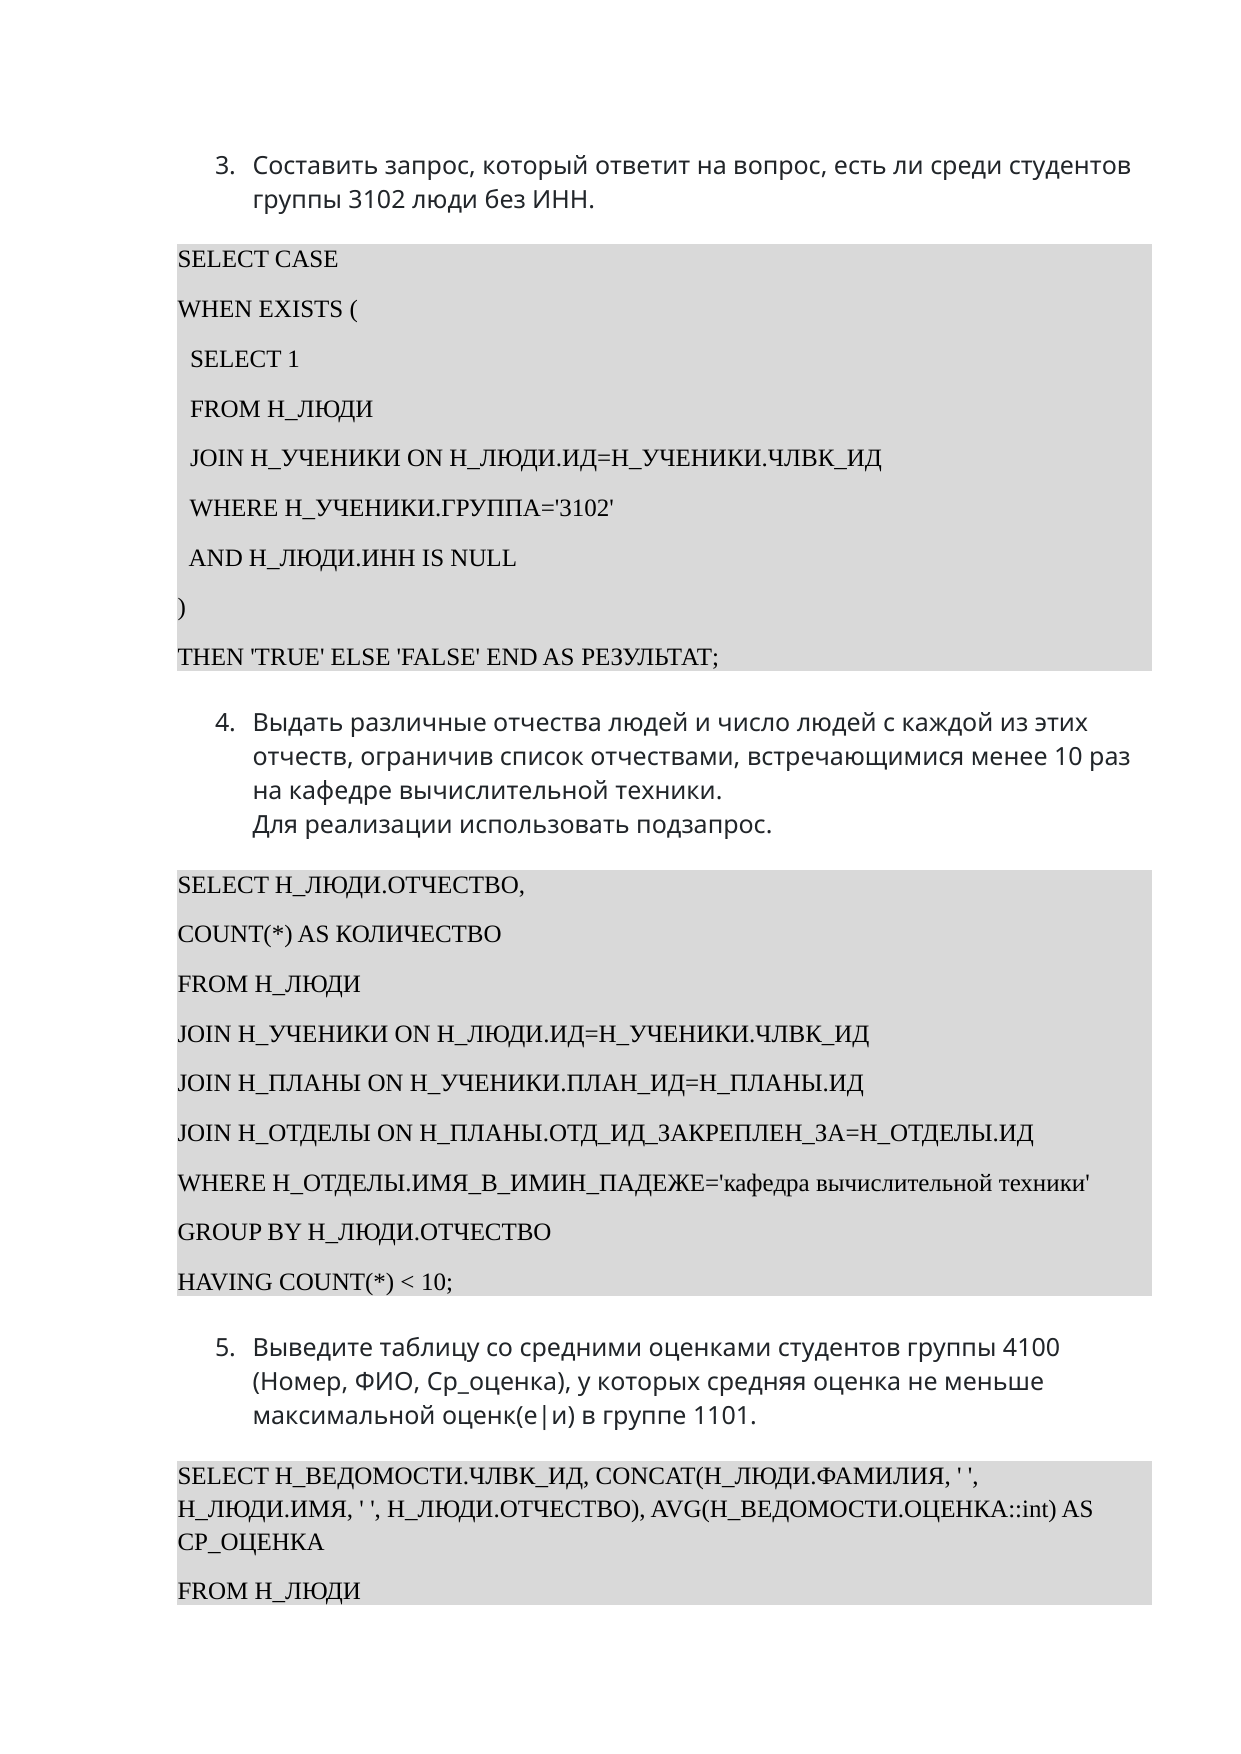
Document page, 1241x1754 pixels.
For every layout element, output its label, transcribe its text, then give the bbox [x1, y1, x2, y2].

text HAVING COUNT(*) < 10; [177, 1267, 1152, 1296]
list Составить запрос, который ответит на вопрос, есть ли среди студентов группы 3102 люди без ИНН. [215, 147, 1152, 215]
text JOIN Н_ОТДЕЛЫ ON Н_ПЛАНЫ.ОТД_ИД_ЗАКРЕПЛЕН_ЗА=Н_ОТДЕЛЫ.ИД [177, 1118, 1152, 1147]
text FROM Н_ЛЮДИ [177, 394, 1152, 422]
text WHERE Н_УЧЕНИКИ.ГРУППА='3102' [177, 493, 1152, 522]
text AND Н_ЛЮДИ.ИНН IS NULL [177, 543, 1152, 571]
text JOIN Н_ПЛАНЫ ON Н_УЧЕНИКИ.ПЛАН_ИД=Н_ПЛАНЫ.ИД [177, 1068, 1152, 1097]
list Выведите таблицу со средними оценками студентов группы 4100 (Номер, ФИО, Ср_оценка), у которых средняя оценка не меньше максимальной оценк(е|и) в группе 1101. [215, 1329, 1152, 1432]
text FROM Н_ЛЮДИ [177, 1576, 1152, 1605]
text SELECT Н_ВЕДОМОСТИ.ЧЛВК_ИД, CONCAT(Н_ЛЮДИ.ФАМИЛИЯ, ' ', Н_ЛЮДИ.ИМЯ, ' ', Н_ЛЮДИ.ОТЧЕСТВО), AVG(Н_ВЕДОМОСТИ.ОЦЕНКА::int) AS СР_ОЦЕНКА [177, 1461, 1152, 1556]
text SELECT 1 [177, 344, 1152, 373]
text WHERE Н_ОТДЕЛЫ.ИМЯ_В_ИМИН_ПАДЕЖЕ='кафедра вычислительной техники' [177, 1168, 1152, 1197]
text COUNT(*) AS КОЛИЧЕСТВО [177, 919, 1152, 948]
text FROM Н_ЛЮДИ [177, 969, 1152, 998]
text JOIN Н_УЧЕНИКИ ON Н_ЛЮДИ.ИД=Н_УЧЕНИКИ.ЧЛВК_ИД [177, 443, 1152, 472]
list Выдать различные отчества людей и число людей с каждой из этих отчеств, ограничив список отчествами, встречающимися менее 10 раз на кафедре вычислительной техники. Для реализации использовать подзапрос. [215, 704, 1152, 841]
text SELECT Н_ЛЮДИ.ОТЧЕСТВО, [177, 870, 1152, 898]
text JOIN Н_УЧЕНИКИ ON Н_ЛЮДИ.ИД=Н_УЧЕНИКИ.ЧЛВК_ИД [177, 1019, 1152, 1047]
text ) [177, 592, 1152, 621]
text GROUP BY Н_ЛЮДИ.ОТЧЕСТВО [177, 1217, 1152, 1246]
text SELECT CASE [177, 244, 1152, 273]
text WHEN EXISTS ( [177, 294, 1152, 323]
text THEN 'TRUE' ELSE 'FALSE' END AS РЕЗУЛЬТАТ; [177, 642, 1152, 671]
